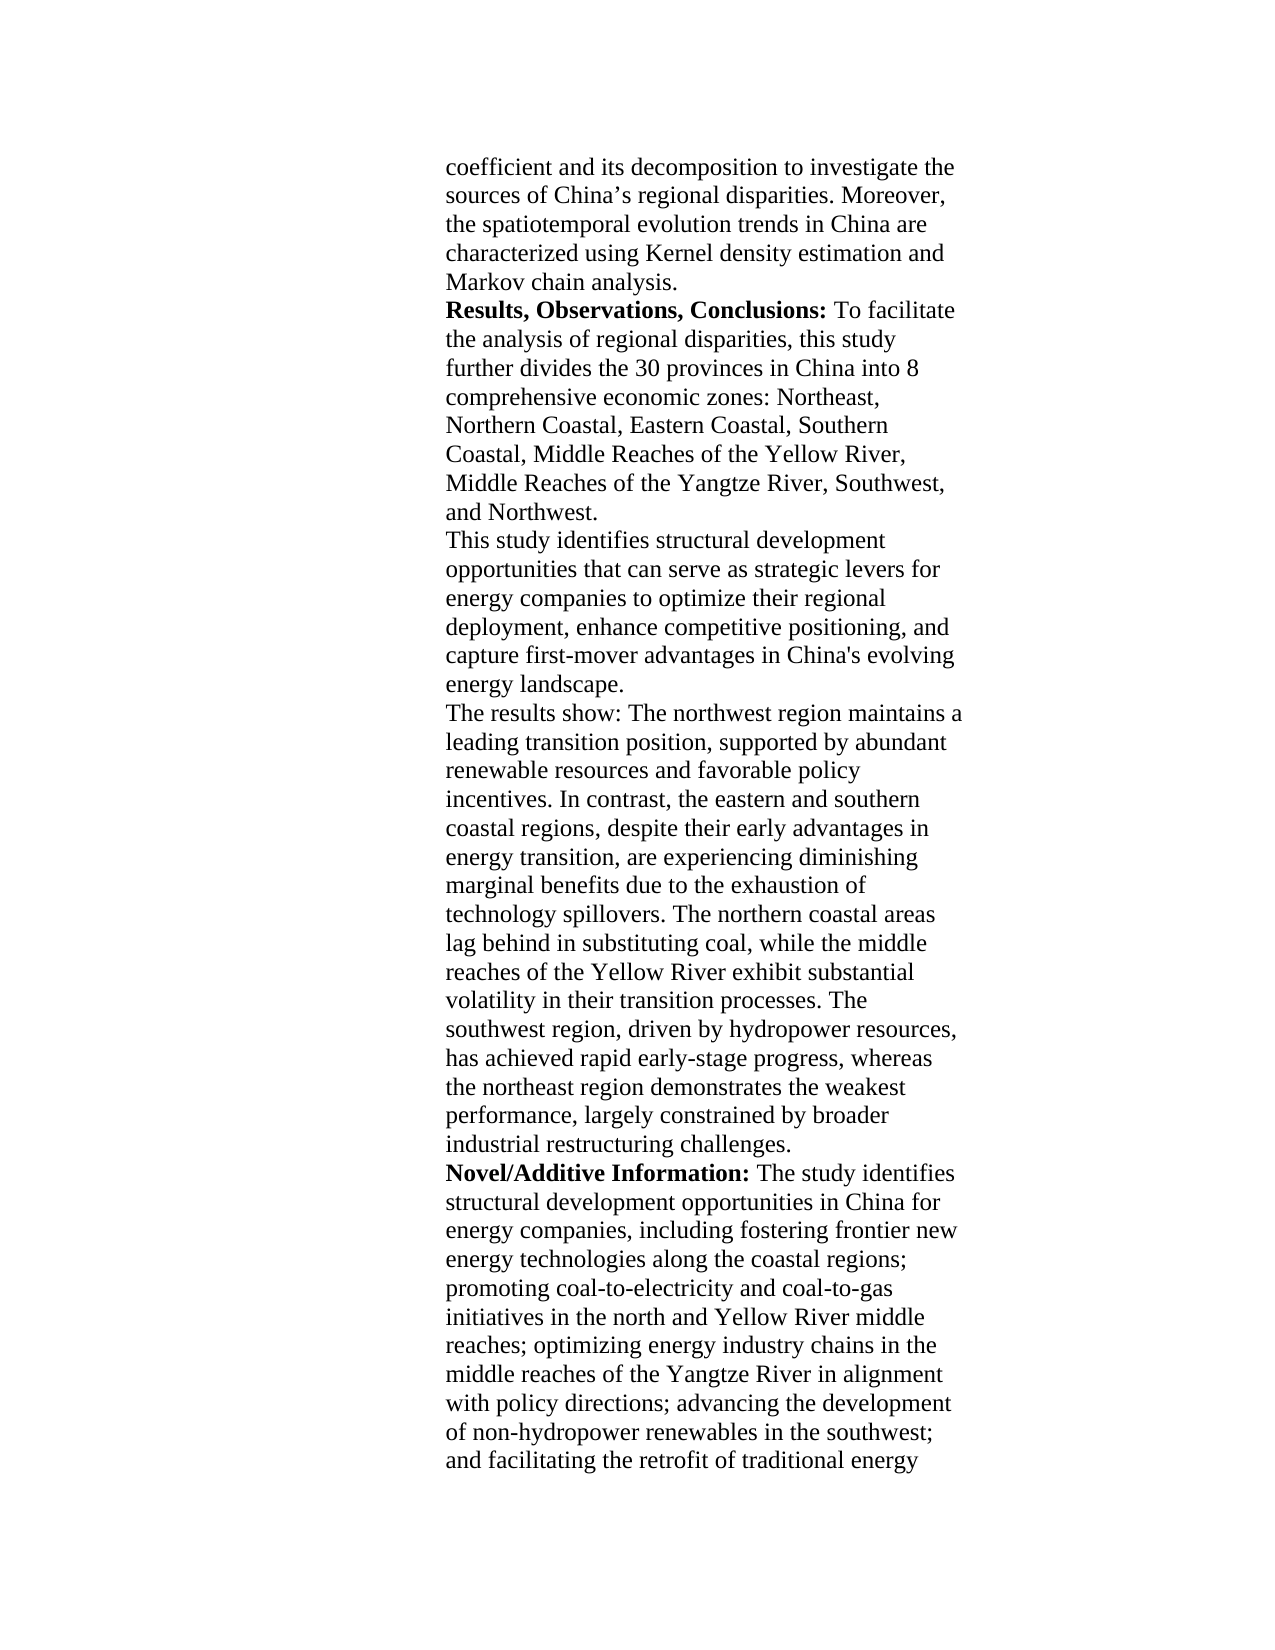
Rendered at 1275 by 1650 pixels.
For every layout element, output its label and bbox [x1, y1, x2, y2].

table_header [150, 150, 1125, 1476]
